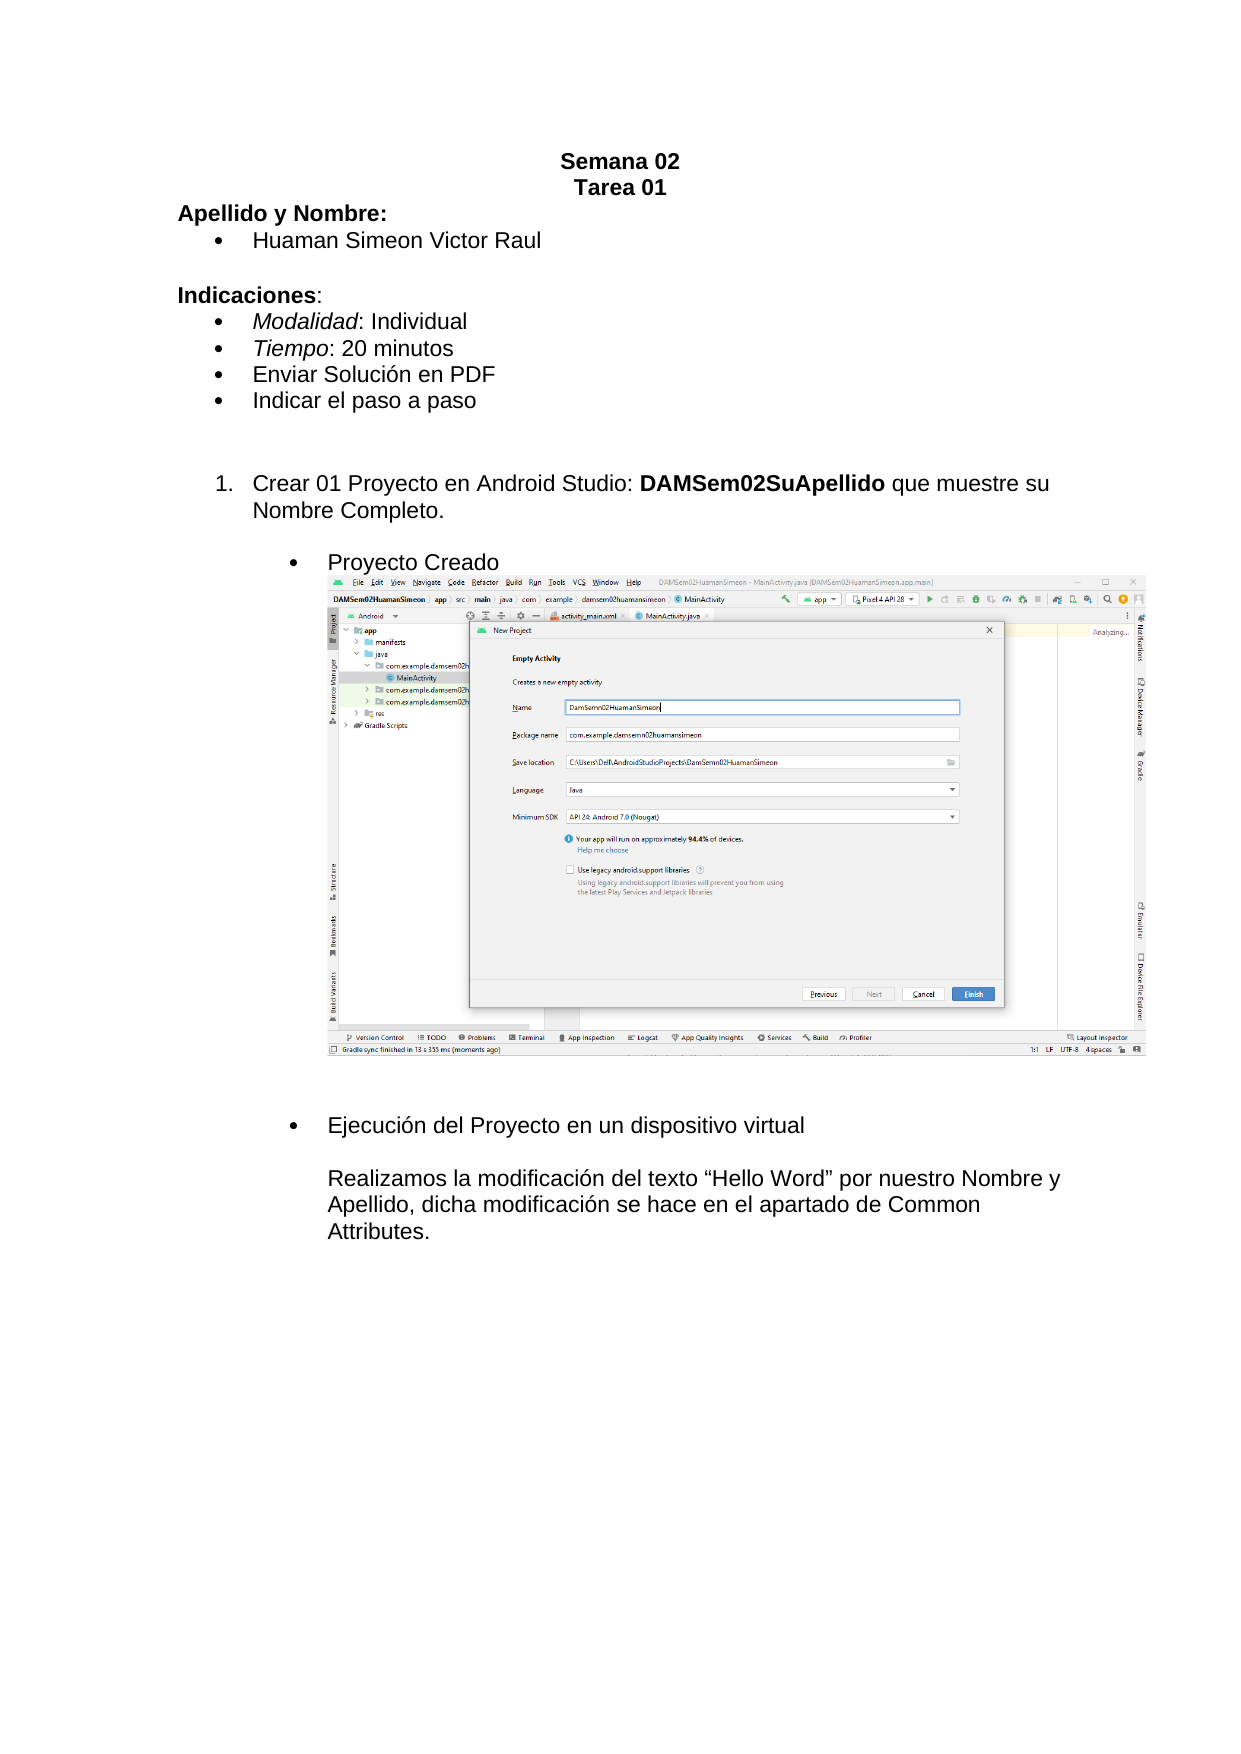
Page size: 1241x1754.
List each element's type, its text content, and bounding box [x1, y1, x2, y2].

list Modalidad: Individual [215, 308, 1063, 334]
picture [327, 575, 1146, 1056]
text Indicaciones: [177, 282, 1063, 308]
list Crear 01 Proyecto en Android Studio: DAMSem02SuApellido que muestre su Nombre Completo. [215, 470, 1063, 523]
text Realizamos la modificación del texto “Hello Word” por nuestro Nombre y Apellido, dicha modificación se hace en el apartado de Common Attributes. [327, 1165, 1063, 1244]
list Huaman Simeon Victor Raul [215, 227, 1063, 253]
list Tiempo: 20 minutos [215, 334, 1063, 361]
list Ejecución del Proyecto en un dispositivo virtual [290, 1112, 1063, 1139]
list Indicar el paso a paso [215, 387, 1063, 413]
text Semana 02 [177, 148, 1063, 174]
text Tarea 01 [177, 174, 1063, 200]
list Enviar Solución en PDF [215, 361, 1063, 387]
text Apellido y Nombre: [177, 200, 1063, 227]
list Proyecto Creado [290, 549, 1063, 576]
